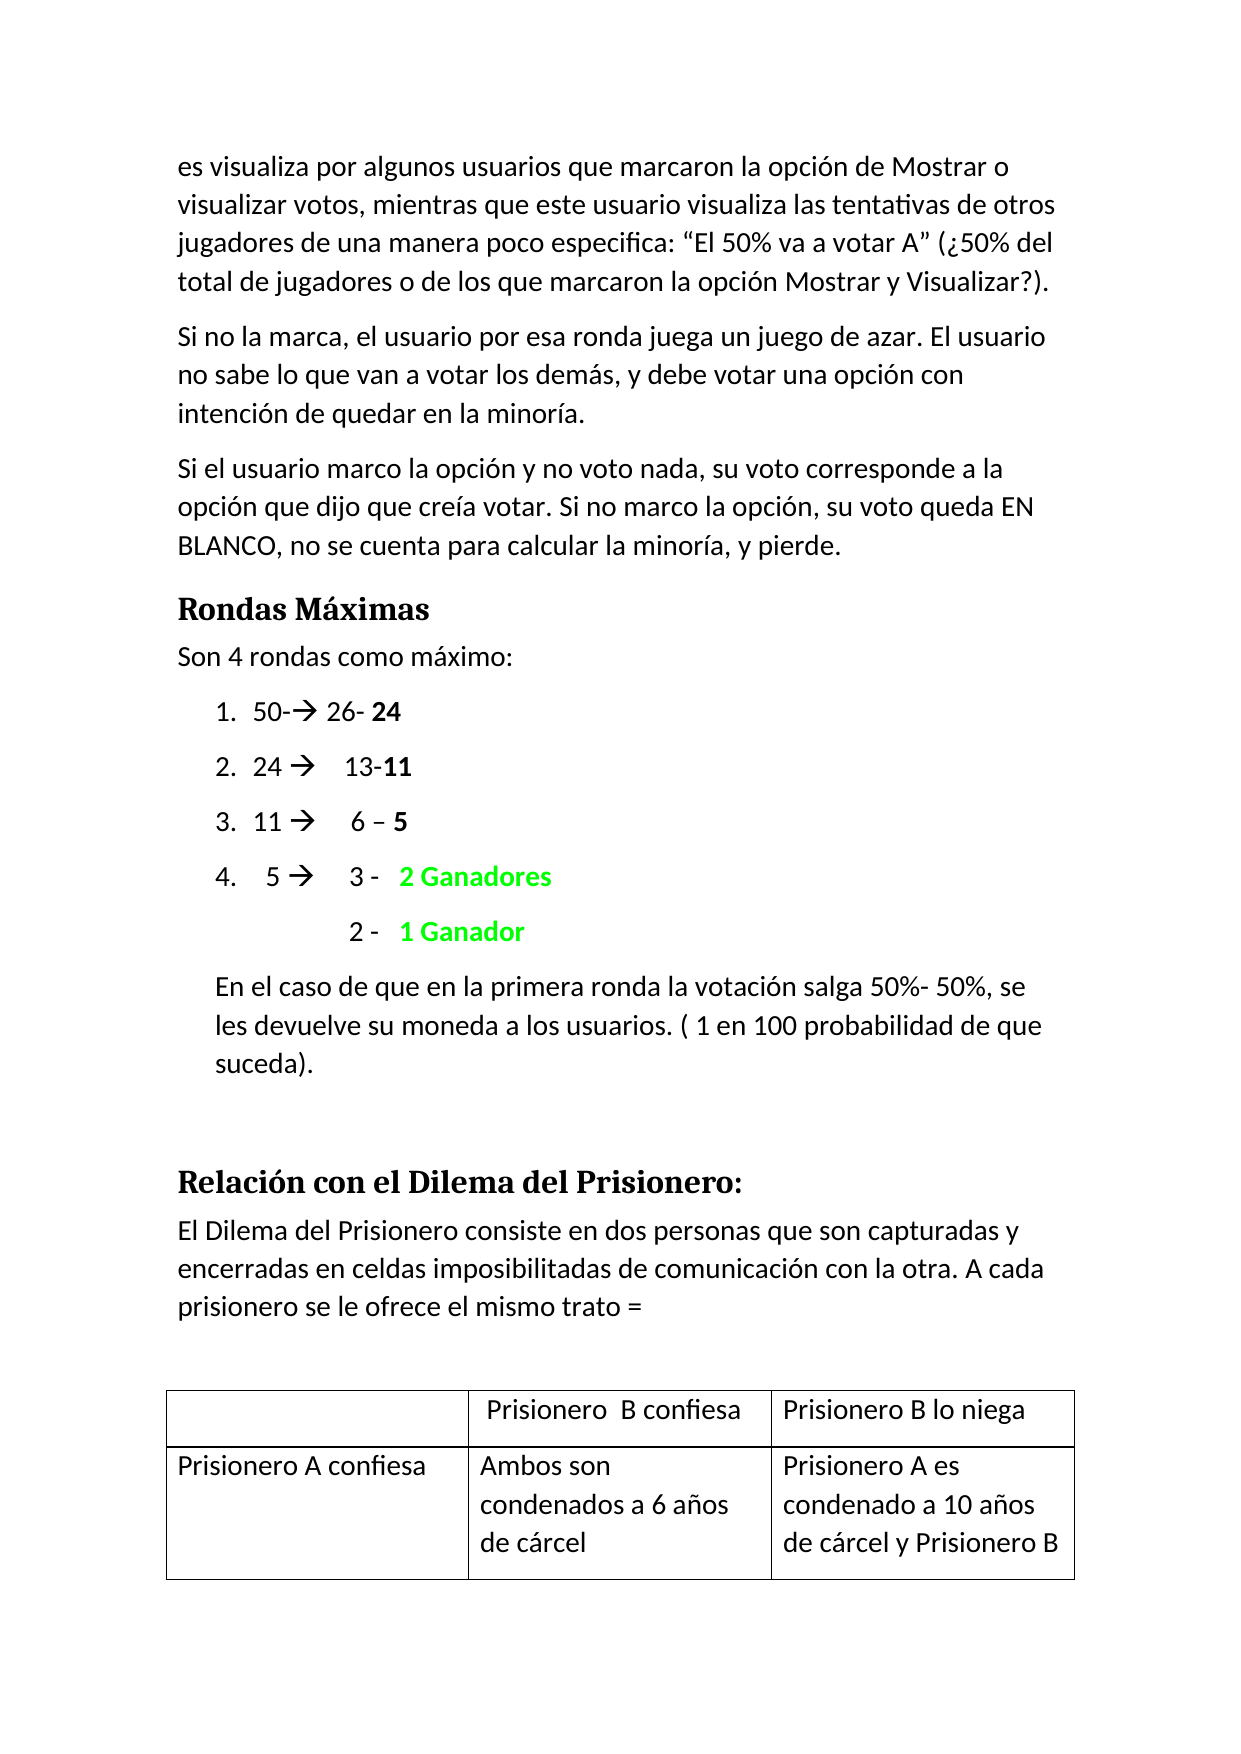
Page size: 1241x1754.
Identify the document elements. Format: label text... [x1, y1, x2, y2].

table_cell Prisionero A confiesa [167, 1448, 468, 1579]
table_header Prisionero B confiesa [469, 1391, 771, 1446]
text Si el usuario marco la opción y no voto nada, su voto corresponde a la opción que dijo que creía votar. Si no marco la opción, su voto queda EN BLANCO, no se cuenta para calcular la minoría, y pierde. [177, 450, 1063, 562]
table_header [167, 1391, 468, 1446]
table_header Prisionero B lo niega [772, 1391, 1074, 1446]
table_cell Prisionero A es condenado a 10 años de cárcel y Prisionero B queda libre [772, 1448, 1074, 1579]
subtitle Relación con el Dilema del Prisionero: [177, 1164, 1063, 1202]
list 11 6 – 5 [215, 803, 1063, 839]
text 2 - 1 Ganador [177, 913, 1063, 949]
table_cell Ambos son condenados a 6 años de cárcel [469, 1448, 771, 1579]
text Son 4 rondas como máximo: [177, 638, 1063, 673]
list 50- 26- 24 [215, 693, 1063, 729]
list 24 13-11 [215, 748, 1063, 784]
subtitle Rondas Máximas [177, 590, 1063, 629]
text En el caso de que en la primera ronda la votación salga 50%- 50%, se les devuelve su moneda a los usuarios. ( 1 en 100 probabilidad de que suceda). [215, 968, 1063, 1081]
text Si no la marca, el usuario por esa ronda juega un juego de azar. El usuario no sabe lo que van a votar los demás, y debe votar una opción con intención de quedar en la minoría. [177, 318, 1063, 431]
text El Dilema del Prisionero consiste en dos personas que son capturadas y encerradas en celdas imposibilitadas de comunicación con la otra. A cada prisionero se le ofrece el mismo trato = [177, 1212, 1063, 1324]
list 5 3 - 2 Ganadores [215, 858, 1063, 894]
